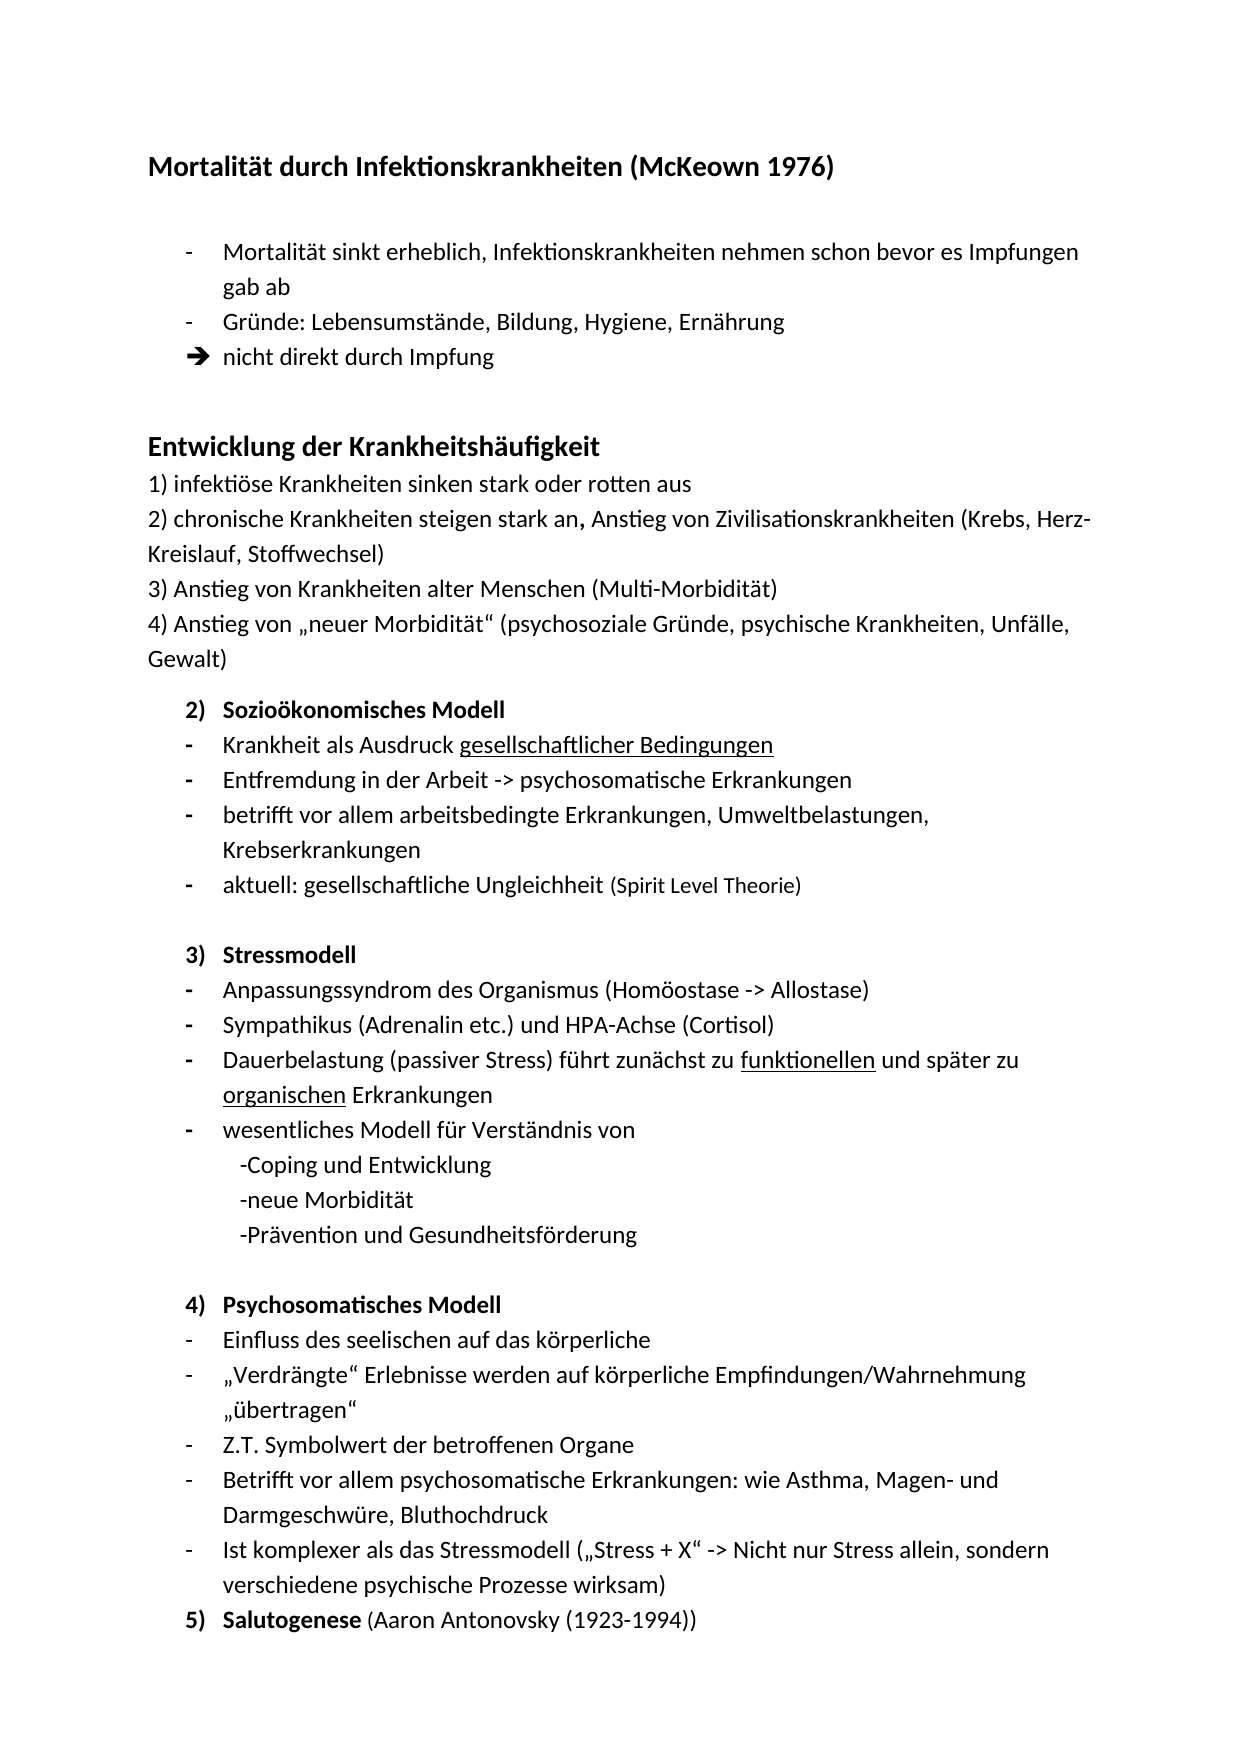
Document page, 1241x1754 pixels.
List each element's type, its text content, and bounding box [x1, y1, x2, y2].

list Stressmodell [185, 940, 1093, 970]
list Salutogenese (Aaron Antonovsky (1923-1994)) [185, 1605, 1093, 1635]
list Gründe: Lebensumstände, Bildung, Hygiene, Ernährung [185, 306, 1093, 337]
list Einfluss des seelischen auf das körperliche [185, 1325, 1093, 1355]
list Sozioökonomisches Modell [185, 695, 1093, 725]
list wesentliches Modell für Verständnis von -Coping und Entwicklung -neue Morbidität -Prävention und Gesundheitsförderung [185, 1115, 1093, 1250]
list aktuell: gesellschaftliche Ungleichheit (Spirit Level Theorie) [185, 870, 1093, 900]
list Z.T. Symbolwert der betroffenen Organe [185, 1430, 1093, 1460]
list betrifft vor allem arbeitsbedingte Erkrankungen, Umweltbelastungen, Krebserkrankungen [185, 800, 1093, 865]
list Ist komplexer als das Stressmodell („Stress + X“ -> Nicht nur Stress allein, sondern verschiedene psychische Prozesse wirksam) [185, 1535, 1093, 1600]
list „Verdrängte“ Erlebnisse werden auf körperliche Empfindungen/Wahrnehmung „übertragen“ [185, 1360, 1093, 1425]
list Anpassungssyndrom des Organismus (Homöostase -> Allostase) [185, 975, 1093, 1005]
list Sympathikus (Adrenalin etc.) und HPA-Achse (Cortisol) [185, 1010, 1093, 1040]
text Mortalität durch Infektionskrankheiten (McKeown 1976) [148, 148, 1093, 215]
list nicht direkt durch Impfung [185, 341, 1093, 372]
list Mortalität sinkt erheblich, Infektionskrankheiten nehmen schon bevor es Impfungen gab ab [185, 236, 1093, 302]
list Krankheit als Ausdruck gesellschaftlicher Bedingungen [185, 730, 1093, 760]
list Psychosomatisches Modell [185, 1290, 1093, 1320]
text Entwicklung der Krankheitshäufigkeit 1) infektiöse Krankheiten sinken stark oder rotten aus 2) chronische Krankheiten steigen stark an, Anstieg von Zivilisationskrankheiten (Krebs, Herz-Kreislauf, Stoffwechsel) 3) Anstieg von Krankheiten alter Menschen (Multi-Morbidität) 4) Anstieg von „neuer Morbidität“ (psychosoziale Gründe, psychische Krankheiten, Unfälle, Gewalt) [148, 428, 1093, 673]
list Dauerbelastung (passiver Stress) führt zunächst zu funktionellen und später zu organischen Erkrankungen [185, 1045, 1093, 1110]
list Entfremdung in der Arbeit -> psychosomatische Erkrankungen [185, 765, 1093, 795]
list Betrifft vor allem psychosomatische Erkrankungen: wie Asthma, Magen- und Darmgeschwüre, Bluthochdruck [185, 1465, 1093, 1530]
